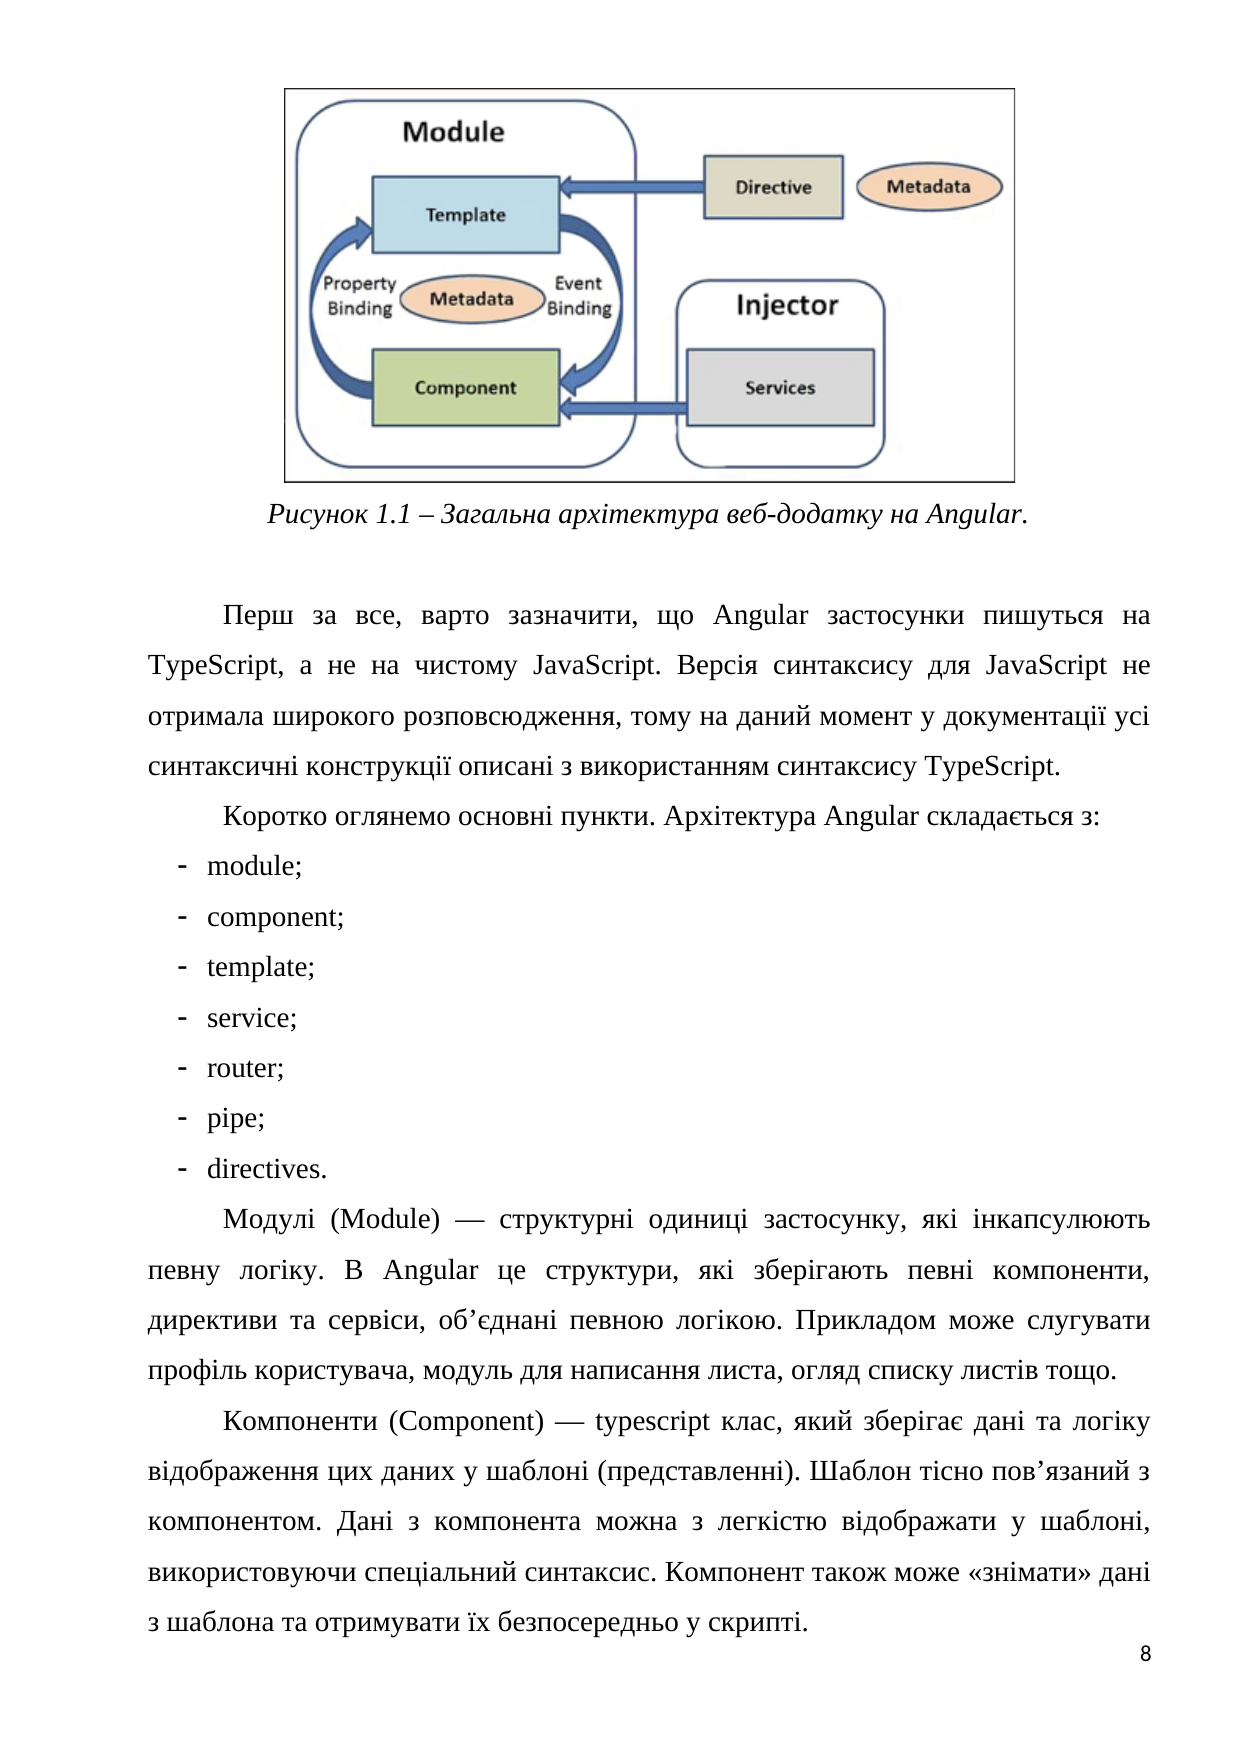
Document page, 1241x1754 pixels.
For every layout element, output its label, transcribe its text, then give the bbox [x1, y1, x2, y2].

list pipe; [177, 1101, 1152, 1134]
list component; [177, 899, 1152, 933]
text Рисунок 1.1 – Загальна архітектура веб-додатку на Angular. [148, 496, 1152, 530]
text Модулі (Module) — структурні одиниці застосунку, які інкапсулюють певну логіку. В Angular це структури, які зберігають певні компоненти, директиви та сервіси, об’єднані певною логікою. Прикладом може слугувати профіль користувача, модуль для написання листа, огляд списку листів тощо. [148, 1201, 1152, 1386]
list module; [177, 848, 1152, 882]
text Перш за все, варто зазначити, що Angular застосунки пишуться на TypeScript, а не на чистому JavaScript. Версія синтаксису для JavaScript не отримала широкого розповсюдження, тому на даний момент у документації усі синтаксичні конструкції описані з використанням синтаксису TypeScript. [148, 597, 1152, 781]
picture [284, 88, 1016, 483]
list router; [177, 1050, 1152, 1084]
list service; [177, 1000, 1152, 1033]
list template; [177, 949, 1152, 983]
text Коротко оглянемо основні пункти. Архітектура Angular складається з: [148, 798, 1152, 832]
list directives. [177, 1151, 1152, 1185]
text Компоненти (Component) — typescript клас, який зберігає дані та логіку відображення цих даних у шаблоні (представленні). Шаблон тісно пов’язаний з компонентом. Дані з компонента можна з легкістю відображати у шаблоні, використовуючи спеціальний синтаксис. Компонент також може «знімати» дані з шаблона та отримувати їх безпосередньо у скрипті. [148, 1403, 1152, 1637]
